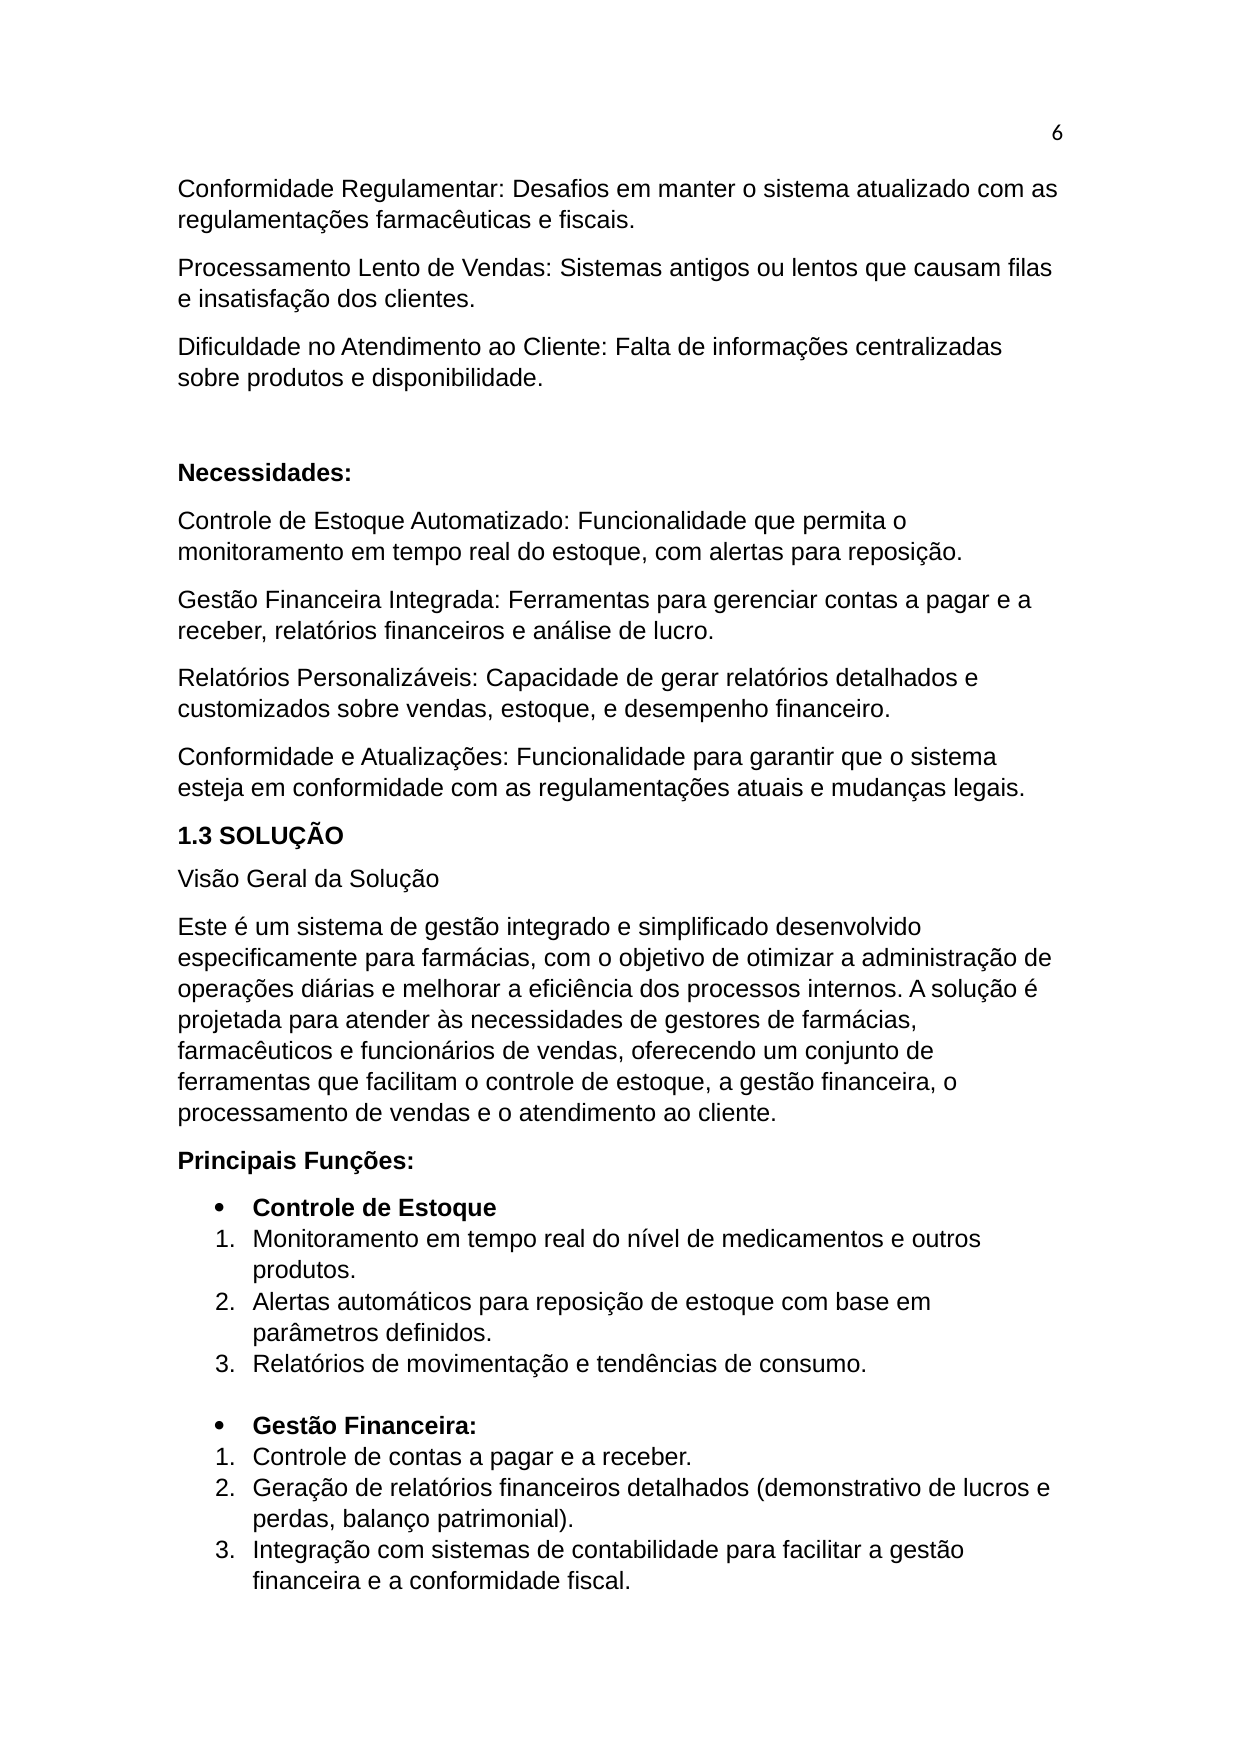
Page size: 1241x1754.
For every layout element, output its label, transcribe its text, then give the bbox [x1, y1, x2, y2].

text Relatórios Personalizáveis: Capacidade de gerar relatórios detalhados e customizados sobre vendas, estoque, e desempenho financeiro. [177, 663, 1063, 723]
text Principais Funções: [177, 1146, 1063, 1174]
text Visão Geral da Solução [177, 864, 1063, 893]
text Necessidades: [177, 458, 1063, 487]
list Geração de relatórios financeiros detalhados (demonstrativo de lucros e perdas, balanço patrimonial). [215, 1473, 1063, 1533]
text Gestão Financeira Integrada: Ferramentas para gerenciar contas a pagar e a receber, relatórios financeiros e análise de lucro. [177, 584, 1063, 644]
list Controle de Estoque [215, 1193, 1063, 1222]
list Controle de contas a pagar e a receber. [215, 1442, 1063, 1471]
list Integração com sistemas de contabilidade para facilitar a gestão financeira e a conformidade fiscal. [215, 1535, 1063, 1595]
text Conformidade e Atualizações: Funcionalidade para garantir que o sistema esteja em conformidade com as regulamentações atuais e mudanças legais. [177, 742, 1063, 802]
text Processamento Lento de Vendas: Sistemas antigos ou lentos que causam filas e insatisfação dos clientes. [177, 253, 1063, 313]
text Dificuldade no Atendimento ao Cliente: Falta de informações centralizadas sobre produtos e disponibilidade. [177, 332, 1063, 391]
text 1.3 SOLUÇÃO [177, 821, 1063, 849]
list Alertas automáticos para reposição de estoque com base em parâmetros definidos. [215, 1287, 1063, 1346]
list Relatórios de movimentação e tendências de consumo. [215, 1349, 1063, 1377]
text Conformidade Regulamentar: Desafios em manter o sistema atualizado com as regulamentações farmacêuticas e fiscais. [177, 174, 1063, 234]
list Monitoramento em tempo real do nível de medicamentos e outros produtos. [215, 1224, 1063, 1284]
text Este é um sistema de gestão integrado e simplificado desenvolvido especificamente para farmácias, com o objetivo de otimizar a administração de operações diárias e melhorar a eficiência dos processos internos. A solução é projetada para atender às necessidades de gestores de farmácias, farmacêuticos e funcionários de vendas, oferecendo um conjunto de ferramentas que facilitam o controle de estoque, a gestão financeira, o processamento de vendas e o atendimento ao cliente. [177, 912, 1063, 1127]
list Gestão Financeira: [215, 1411, 1063, 1439]
text Controle de Estoque Automatizado: Funcionalidade que permita o monitoramento em tempo real do estoque, com alertas para reposição. [177, 506, 1063, 566]
